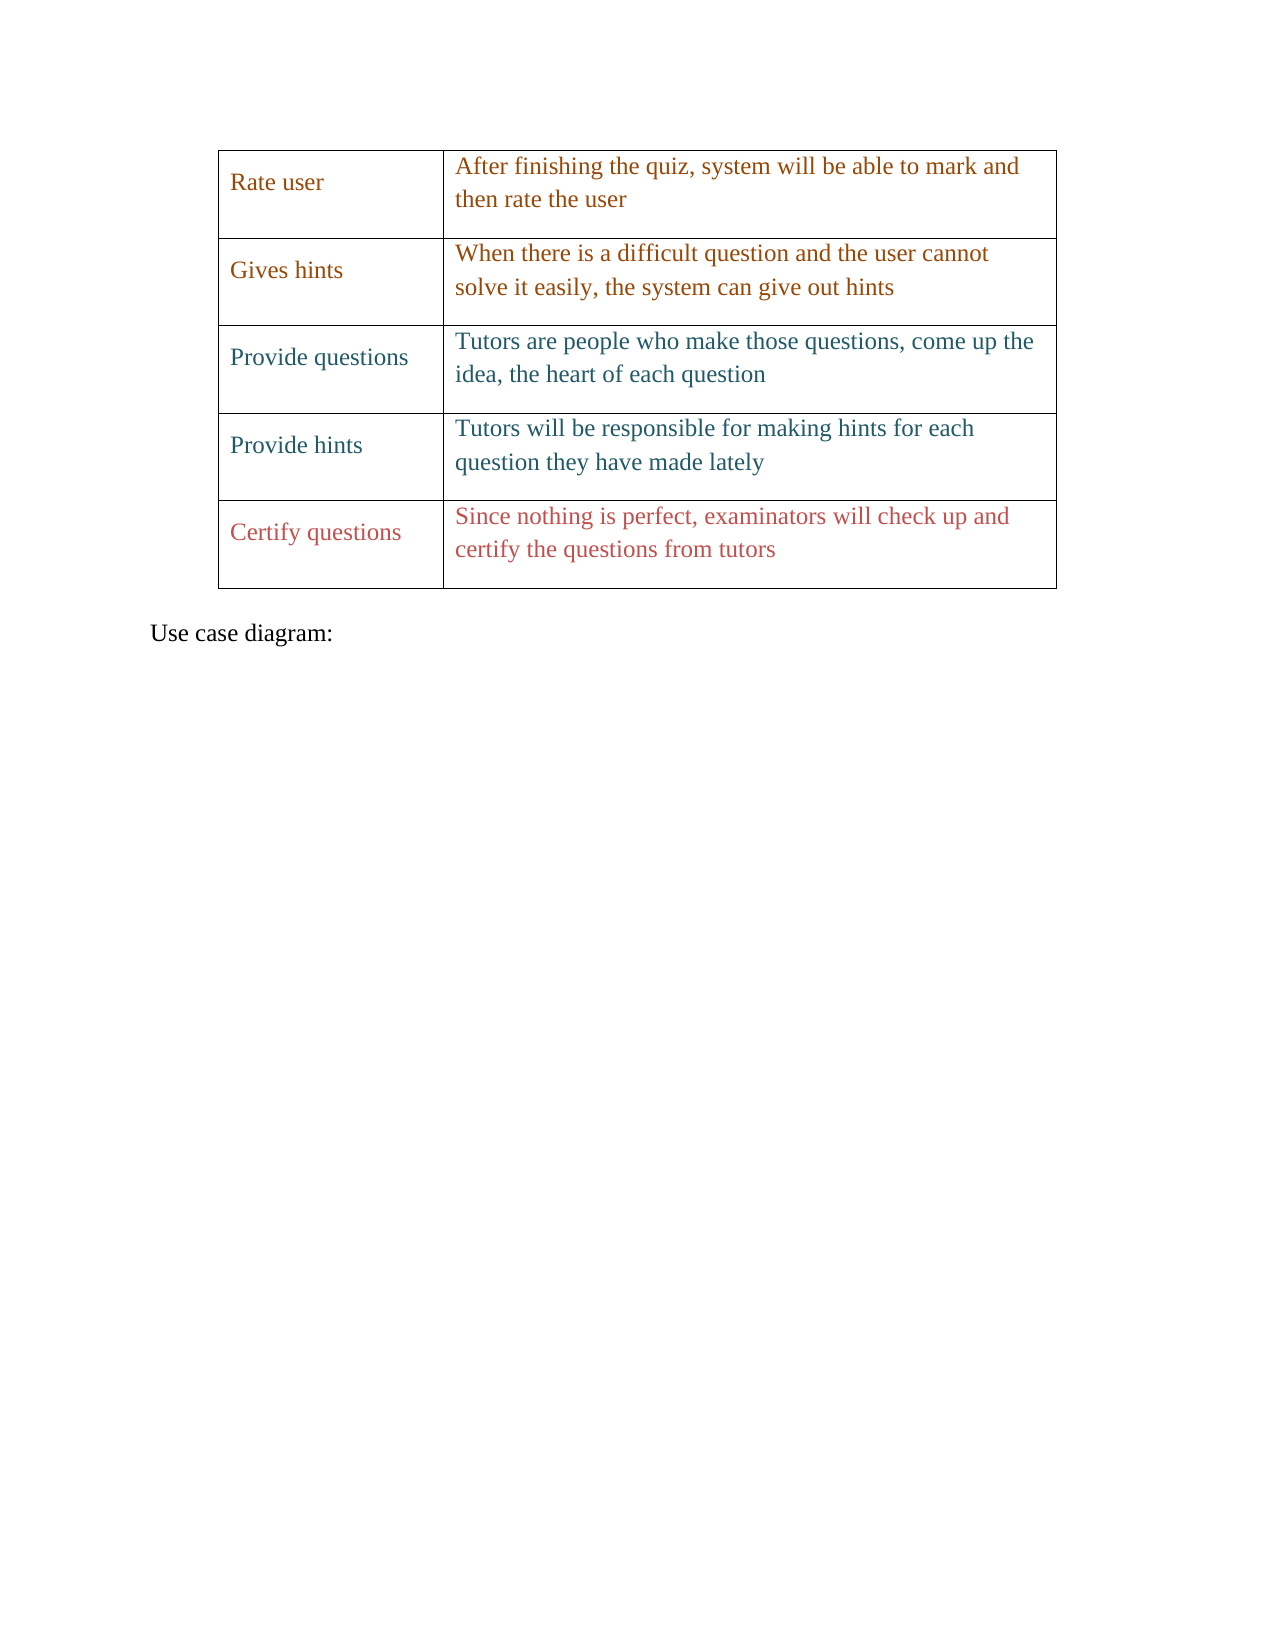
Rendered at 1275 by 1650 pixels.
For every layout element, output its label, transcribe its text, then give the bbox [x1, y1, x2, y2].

text Use case diagram: [150, 618, 1125, 646]
table_cell After finishing the quiz, system will be able to mark and then rate the user [444, 151, 1056, 237]
table_cell Tutors will be responsible for making hints for each question they have made lately [444, 414, 1056, 500]
table_cell Gives hints [219, 239, 443, 325]
table_cell Certify questions [219, 501, 443, 587]
table_cell Provide questions [219, 326, 443, 412]
table_cell Rate user [219, 151, 443, 237]
table_cell When there is a difficult question and the user cannot solve it easily, the system can give out hints [444, 239, 1056, 325]
table_cell Provide hints [219, 414, 443, 500]
table_cell Since nothing is perfect, examinators will check up and certify the questions from tutors [444, 501, 1056, 587]
table_cell Tutors are people who make those questions, come up the idea, the heart of each question [444, 326, 1056, 412]
